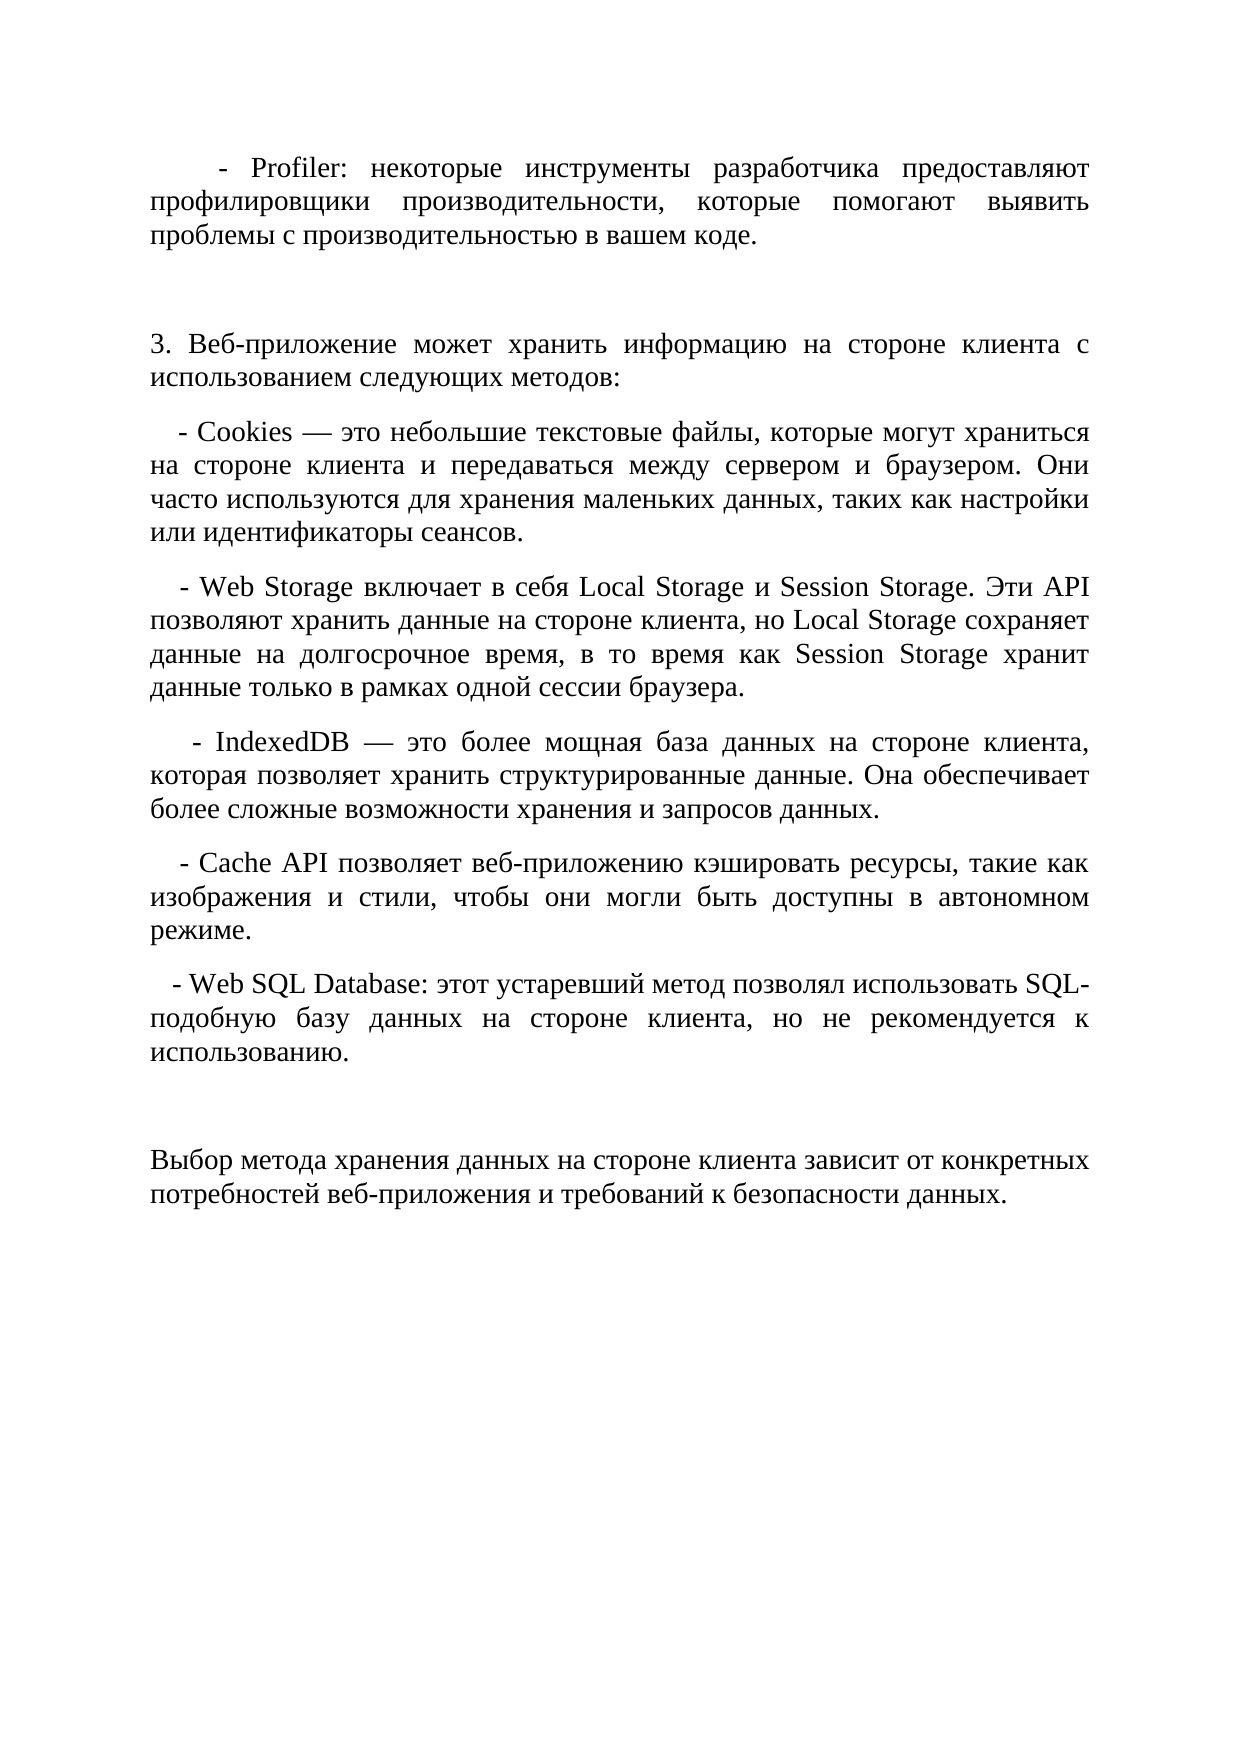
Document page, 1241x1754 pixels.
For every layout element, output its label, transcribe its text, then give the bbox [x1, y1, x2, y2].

text Выбор метода хранения данных на стороне клиента зависит от конкретных потребностей веб-приложения и требований к безопасности данных. [150, 1142, 1090, 1209]
text - Cookies — это небольшие текстовые файлы, которые могут храниться на стороне клиента и передаваться между сервером и браузером. Они часто используются для хранения маленьких данных, таких как настройки или идентификаторы сеансов. [150, 414, 1090, 548]
text - Web SQL Database: этот устаревший метод позволял использовать SQL-подобную базу данных на стороне клиента, но не рекомендуется к использованию. [150, 967, 1090, 1067]
text - Web Storage включает в себя Local Storage и Session Storage. Эти API позволяют хранить данные на стороне клиента, но Local Storage сохраняет данные на долгосрочное время, в то время как Session Storage хранит данные только в рамках одной сессии браузера. [150, 569, 1090, 703]
text - IndexedDB — это более мощная база данных на стороне клиента, которая позволяет хранить структурированные данные. Она обеспечивает более сложные возможности хранения и запросов данных. [150, 724, 1090, 824]
text - Cache API позволяет веб-приложению кэшировать ресурсы, такие как изображения и стили, чтобы они могли быть доступны в автономном режиме. [150, 845, 1090, 946]
text - Profiler: некоторые инструменты разработчика предоставляют профилировщики производительности, которые помогают выявить проблемы с производительностью в вашем коде. [150, 150, 1090, 251]
text 3. Веб-приложение может хранить информацию на стороне клиента с использованием следующих методов: [150, 326, 1090, 393]
